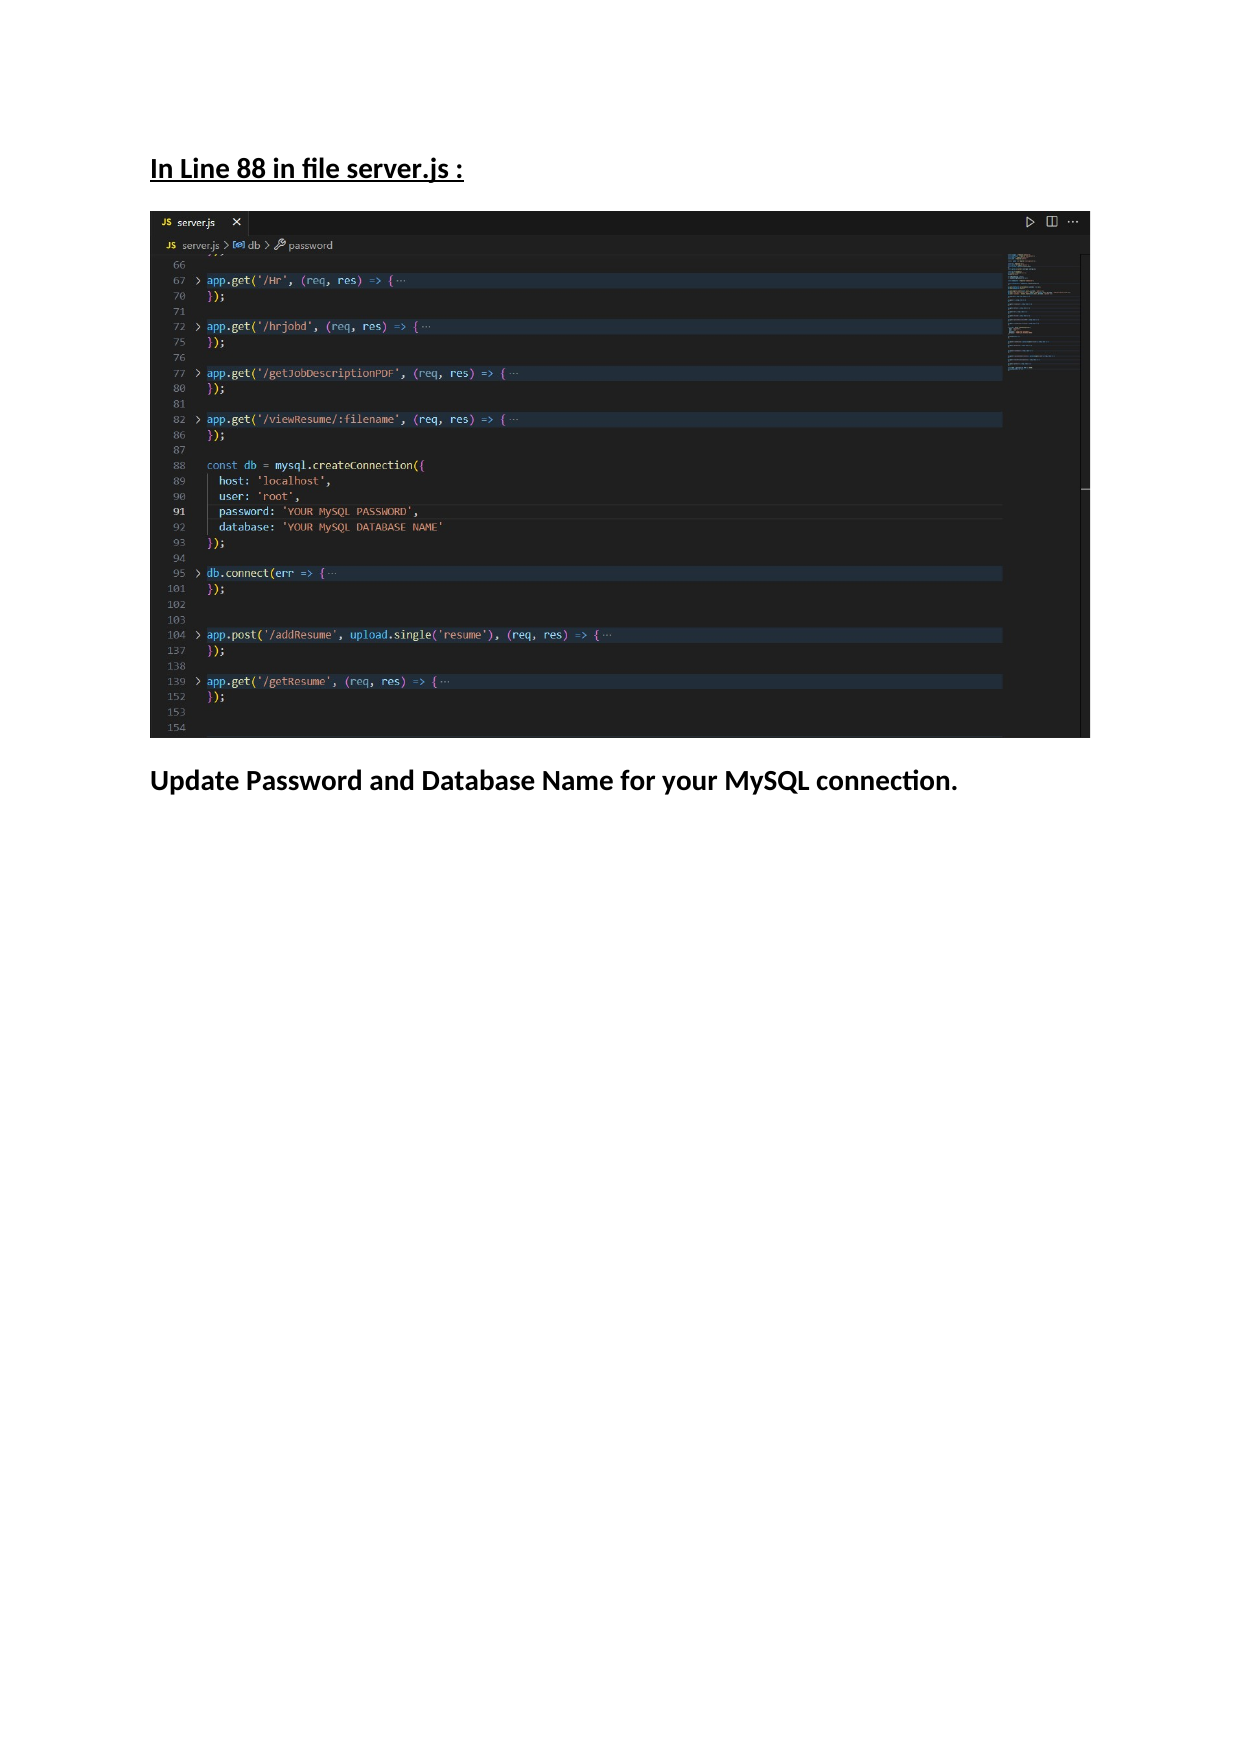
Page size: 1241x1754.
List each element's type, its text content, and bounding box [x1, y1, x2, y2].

text Update Password and Database Name for your MySQL connection. [150, 762, 1090, 798]
picture [150, 211, 1091, 738]
text In Line 88 in file server.js : [150, 150, 1090, 186]
